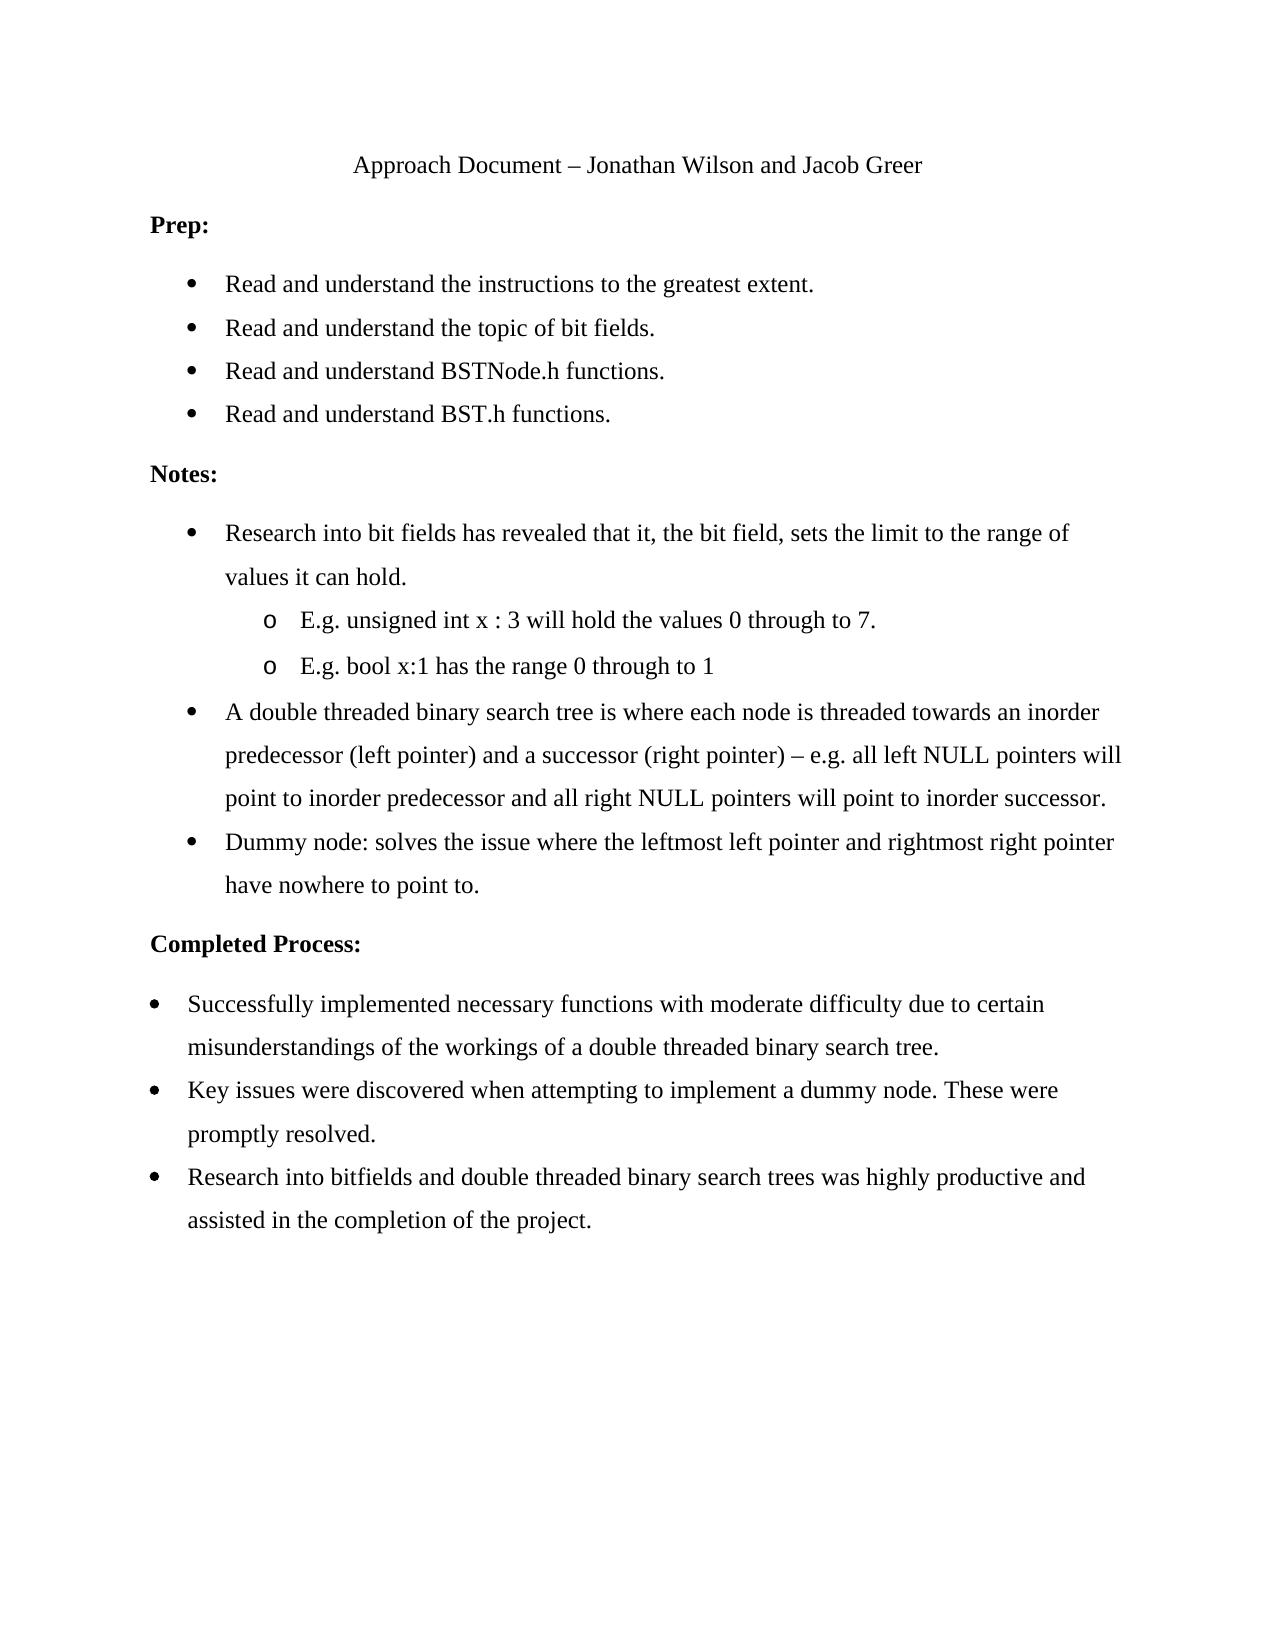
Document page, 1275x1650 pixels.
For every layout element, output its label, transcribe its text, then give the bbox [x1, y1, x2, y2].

list Research into bitfields and double threaded binary search trees was highly productive and assisted in the completion of the project. [150, 1162, 1125, 1234]
list Read and understand BST.h functions. [187, 399, 1125, 428]
list Successfully implemented necessary functions with moderate difficulty due to certain misunderstandings of the workings of a double threaded binary search tree. [150, 989, 1125, 1061]
text Approach Document – Jonathan Wilson and Jacob Greer [150, 150, 1125, 179]
list Read and understand BSTNode.h functions. [187, 356, 1125, 384]
list E.g. bool x:1 has the range 0 through to 1 [262, 651, 1125, 682]
list Key issues were discovered when attempting to implement a dummy node. These were promptly resolved. [150, 1076, 1125, 1147]
text Completed Process: [150, 929, 1125, 958]
list Read and understand the instructions to the greatest extent. [187, 269, 1125, 298]
list Read and understand the topic of bit fields. [187, 313, 1125, 341]
list Dummy node: solves the issue where the leftmost left pointer and rightmost right pointer have nowhere to point to. [187, 827, 1125, 898]
text Notes: [150, 459, 1125, 487]
text Prep: [150, 210, 1125, 238]
list A double threaded binary search tree is where each node is threaded towards an inorder predecessor (left pointer) and a successor (right pointer) – e.g. all left NULL pointers will point to inorder predecessor and all right NULL pointers will point to inorder successor. [187, 697, 1125, 812]
list E.g. unsigned int x : 3 will hold the values 0 through to 7. [262, 605, 1125, 636]
list Research into bit fields has revealed that it, the bit field, sets the limit to the range of values it can hold. [187, 518, 1125, 590]
